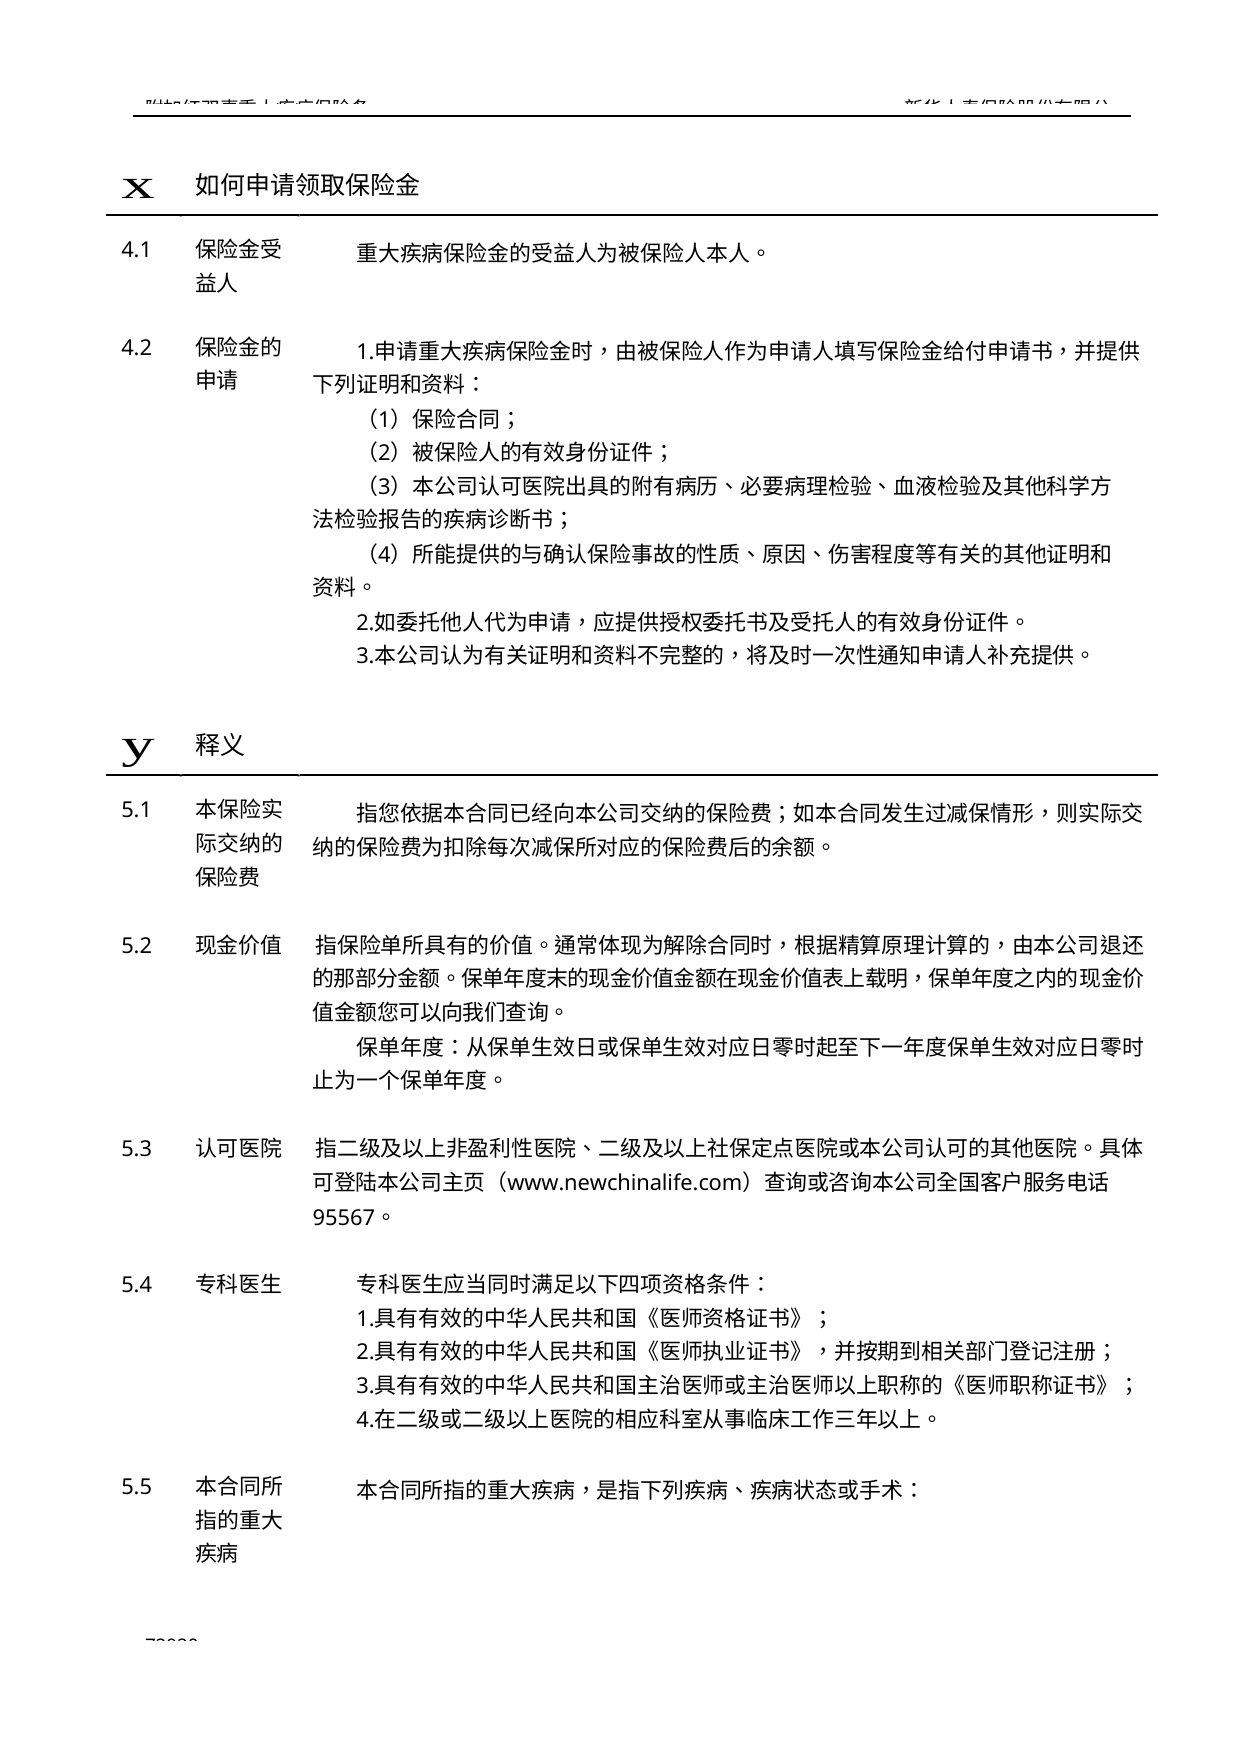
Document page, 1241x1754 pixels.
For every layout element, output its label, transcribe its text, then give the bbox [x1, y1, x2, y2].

text y 释义 [121, 716, 1169, 767]
text 1.具有有效的中华人民共和国《医师资格证书》； [356, 1303, 1169, 1332]
text 本合同所指的重大疾病，是指下列疾病、疾病状态或手术： [356, 1475, 1169, 1504]
text 2.如委托他人代为申请，应提供授权委托书及受托人的有效身份证件。 [356, 607, 1169, 637]
list 现金价值 指保险单所具有的价值。通常体现为解除合同时，根据精算原理计算的，由本公司退还的那部分金额。保单年度末的现金价值金额在现金价值表上载明，保单年度之内的现金价值金额您可以向我们查询。 [121, 930, 1144, 1027]
text （1）保险合同； [356, 404, 1169, 433]
list 保险金的申请 [121, 332, 283, 395]
text （4）所能提供的与确认保险事故的性质、原因、伤害程度等有关的其他证明和资料。 [312, 539, 1133, 602]
list 保险金受益人 [121, 234, 282, 297]
text 3.本公司认为有关证明和资料不完整的，将及时一次性通知申请人补充提供。 [356, 640, 1169, 670]
text 指您依据本合同已经向本公司交纳的保险费；如本合同发生过减保情形，则实际交纳的保险费为扣除每次减保所对应的保险费后的余额。 [312, 798, 1144, 862]
list 认可医院 指二级及以上非盈利性医院、二级及以上社保定点医院或本公司认可的其他医院。具体可登陆本公司主页（www.newchinalife.com）查询或咨询本公司全国客户服务电话 [121, 1133, 1144, 1197]
list 本保险实际交纳的保险费 [121, 794, 283, 891]
text （2）被保险人的有效身份证件； [356, 437, 1169, 467]
text 4.在二级或二级以上医院的相应科室从事临床工作三年以上。 [356, 1404, 1169, 1433]
text 1.申请重大疾病保险金时，由被保险人作为申请人填写保险金给付申请书，并提供下列证明和资料： [312, 336, 1144, 399]
text 保单年度：从保单生效日或保单生效对应日零时起至下一年度保单生效对应日零时止为一个保单年度。 [312, 1032, 1144, 1095]
text x 如何申请领取保险金 [121, 156, 1169, 207]
list 专科医生 专科医生应当同时满足以下四项资格条件： [121, 1269, 1169, 1299]
text （3）本公司认可医院出具的附有病历、必要病理检验、血液检验及其他科学方法检验报告的疾病诊断书； [312, 471, 1133, 534]
text 95567。 [312, 1201, 1169, 1231]
text 3.具有有效的中华人民共和国主治医师或主治医师以上职称的《医师职称证书》； [356, 1370, 1169, 1400]
text 重大疾病保险金的受益人为被保险人本人。 [356, 238, 1169, 268]
list 本合同所指的重大疾病 [121, 1471, 283, 1568]
text 2.具有有效的中华人民共和国《医师执业证书》，并按期到相关部门登记注册； [356, 1336, 1169, 1366]
